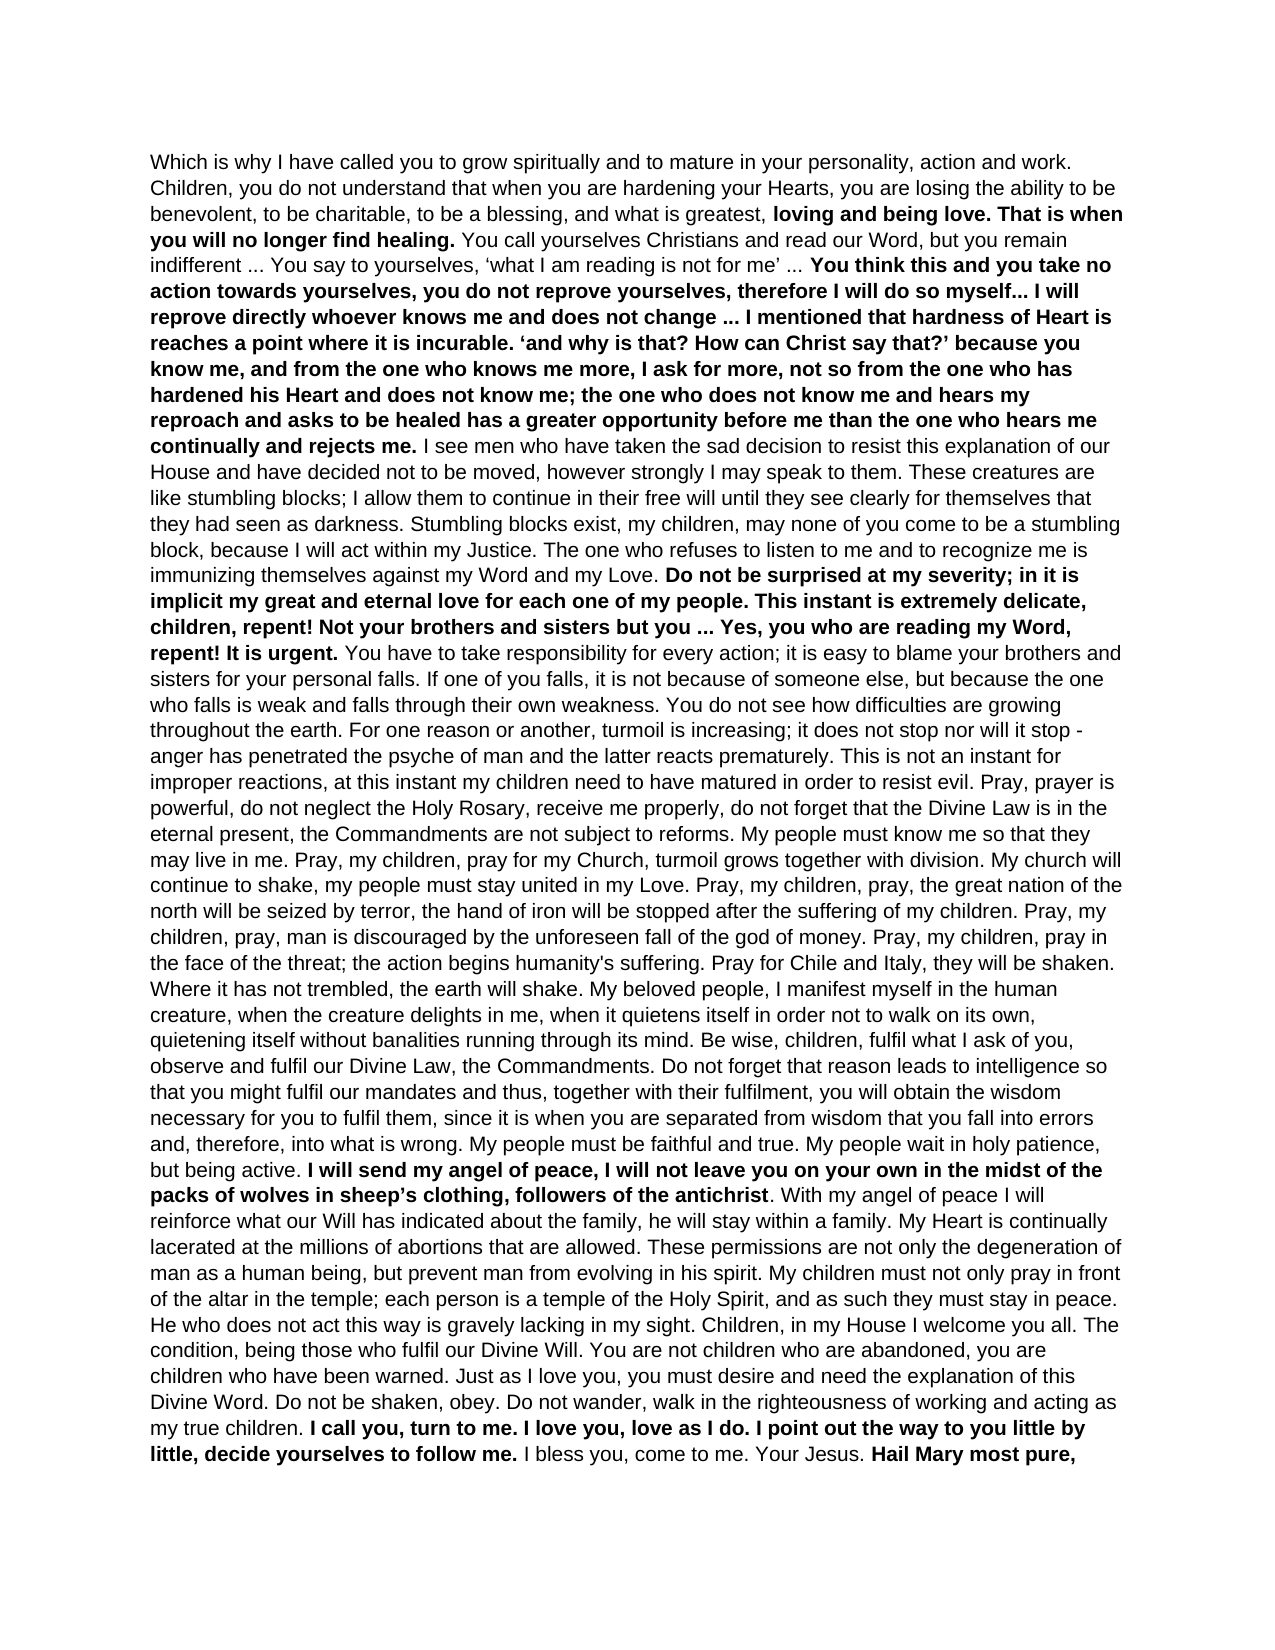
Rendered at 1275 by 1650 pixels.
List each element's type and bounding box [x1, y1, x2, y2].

text [150, 150, 1125, 1466]
